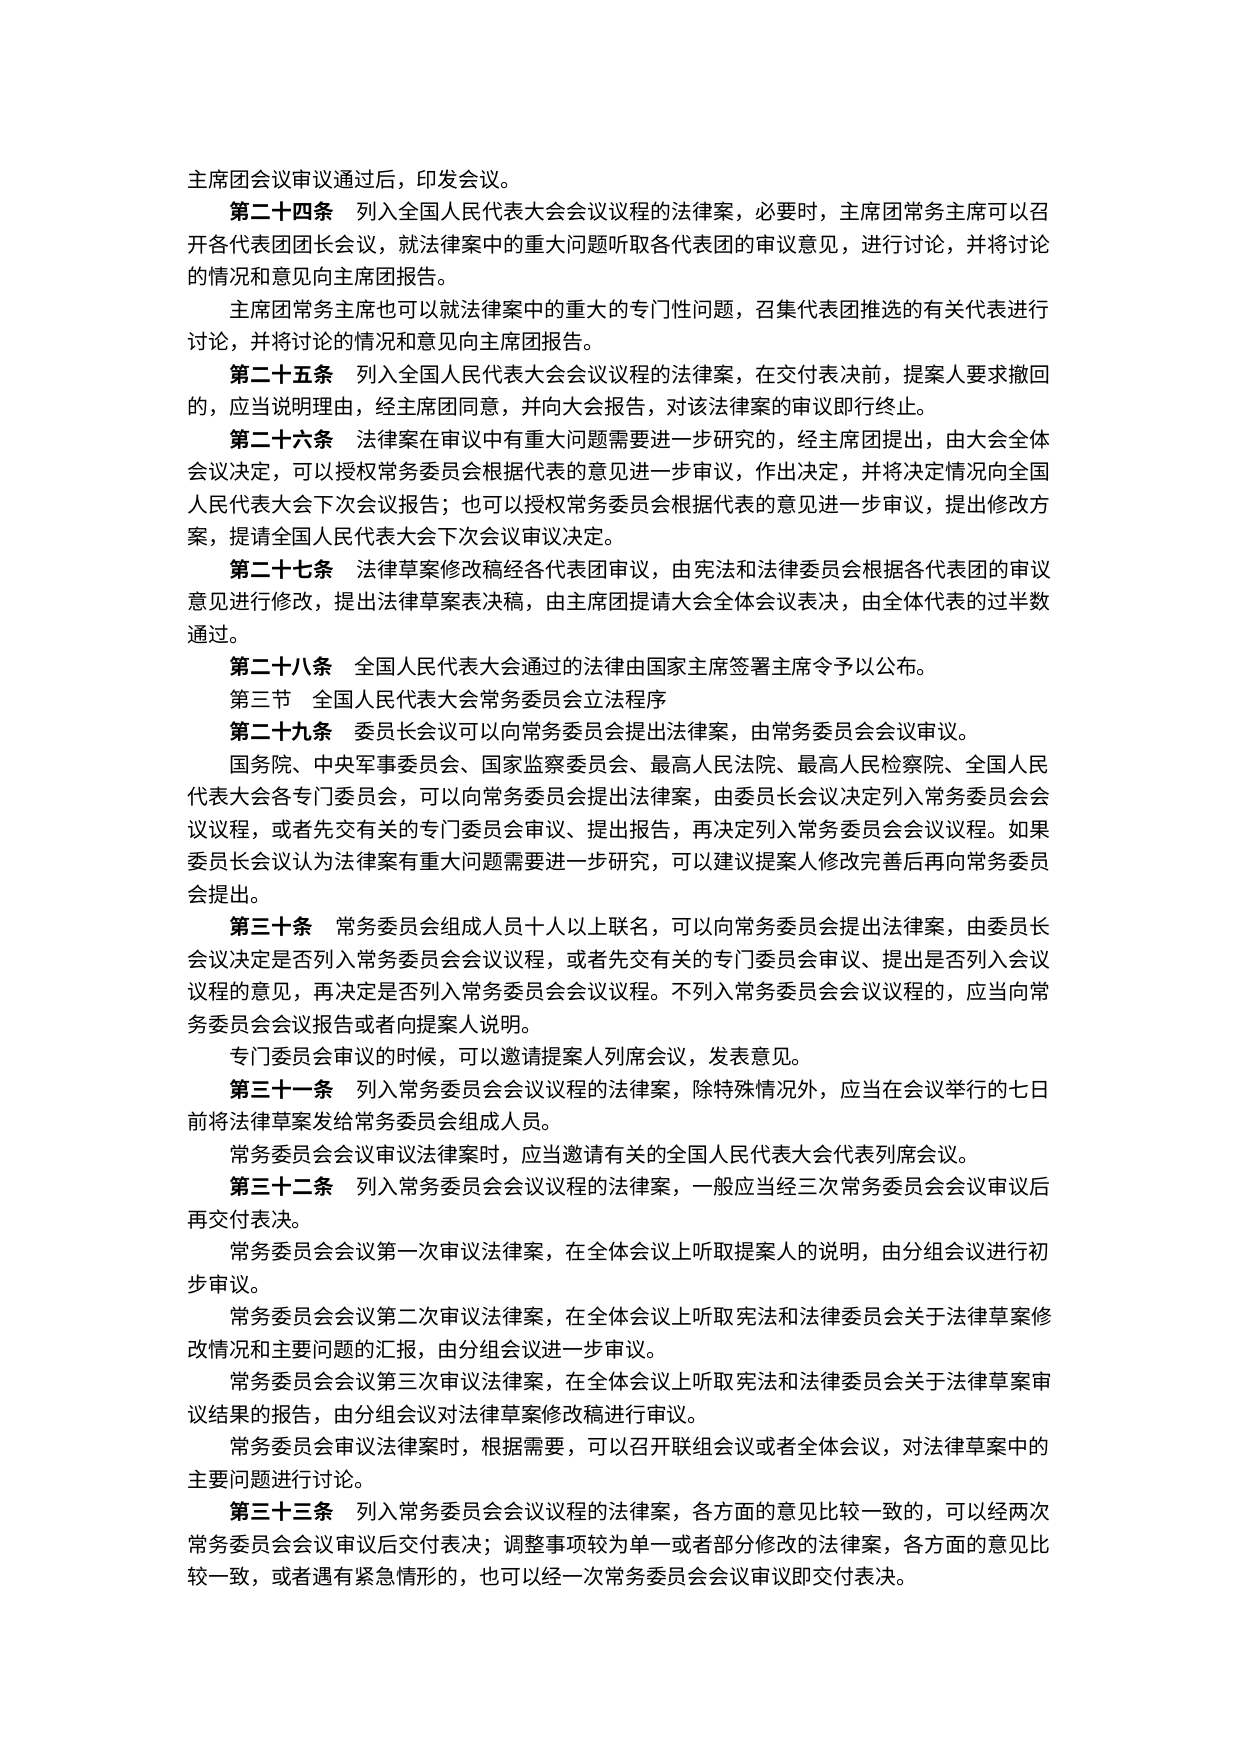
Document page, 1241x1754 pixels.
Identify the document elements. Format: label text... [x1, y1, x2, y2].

text 常务委员会会议第二次审议法律案，在全体会议上听取宪法和法律委员会关于法律草案修改情况和主要问题的汇报，由分组会议进一步审议。 [187, 1299, 1053, 1364]
text 第二十五条 列入全国人民代表大会会议议程的法律案，在交付表决前，提案人要求撤回的，应当说明理由，经主席团同意，并向大会报告，对该法律案的审议即行终止。 [187, 357, 1053, 422]
text 第二十九条 委员长会议可以向常务委员会提出法律案，由常务委员会会议审议。 [187, 714, 1053, 747]
text 第二十六条 法律案在审议中有重大问题需要进一步研究的，经主席团提出，由大会全体会议决定，可以授权常务委员会根据代表的意见进一步审议，作出决定，并将决定情况向全国人民代表大会下次会议报告；也可以授权常务委员会根据代表的意见进一步审议，提出修改方案，提请全国人民代表大会下次会议审议决定。 [187, 422, 1053, 552]
text 第三十三条 列入常务委员会会议议程的法律案，各方面的意见比较一致的，可以经两次常务委员会会议审议后交付表决；调整事项较为单一或者部分修改的法律案，各方面的意见比较一致，或者遇有紧急情形的，也可以经一次常务委员会会议审议即交付表决。 [187, 1494, 1053, 1592]
text 第二十七条 法律草案修改稿经各代表团审议，由宪法和法律委员会根据各代表团的审议意见进行修改，提出法律草案表决稿，由主席团提请大会全体会议表决，由全体代表的过半数通过。 [187, 552, 1053, 649]
text 第三节 全国人民代表大会常务委员会立法程序 [187, 682, 1053, 714]
text 常务委员会会议第一次审议法律案，在全体会议上听取提案人的说明，由分组会议进行初步审议。 [187, 1234, 1053, 1299]
text 第三十二条 列入常务委员会会议议程的法律案，一般应当经三次常务委员会会议审议后再交付表决。 [187, 1169, 1053, 1234]
text 第三十一条 列入常务委员会会议议程的法律案，除特殊情况外，应当在会议举行的七日前将法律草案发给常务委员会组成人员。 [187, 1072, 1053, 1137]
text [187, 162, 1053, 194]
text 常务委员会会议第三次审议法律案，在全体会议上听取宪法和法律委员会关于法律草案审议结果的报告，由分组会议对法律草案修改稿进行审议。 [187, 1364, 1053, 1429]
text 主席团常务主席也可以就法律案中的重大的专门性问题，召集代表团推选的有关代表进行讨论，并将讨论的情况和意见向主席团报告。 [187, 292, 1053, 357]
text 国务院、中央军事委员会、国家监察委员会、最高人民法院、最高人民检察院、全国人民代表大会各专门委员会，可以向常务委员会提出法律案，由委员长会议决定列入常务委员会会议议程，或者先交有关的专门委员会审议、提出报告，再决定列入常务委员会会议议程。如果委员长会议认为法律案有重大问题需要进一步研究，可以建议提案人修改完善后再向常务委员会提出。 [187, 747, 1053, 909]
text 第三十条 常务委员会组成人员十人以上联名，可以向常务委员会提出法律案，由委员长会议决定是否列入常务委员会会议议程，或者先交有关的专门委员会审议、提出是否列入会议议程的意见，再决定是否列入常务委员会会议议程。不列入常务委员会会议议程的，应当向常务委员会会议报告或者向提案人说明。 [187, 909, 1053, 1039]
text 专门委员会审议的时候，可以邀请提案人列席会议，发表意见。 [187, 1039, 1053, 1072]
text 第二十四条 列入全国人民代表大会会议议程的法律案，必要时，主席团常务主席可以召开各代表团团长会议，就法律案中的重大问题听取各代表团的审议意见，进行讨论，并将讨论的情况和意见向主席团报告。 [187, 194, 1053, 292]
text 常务委员会审议法律案时，根据需要，可以召开联组会议或者全体会议，对法律草案中的主要问题进行讨论。 [187, 1429, 1053, 1494]
text 常务委员会会议审议法律案时，应当邀请有关的全国人民代表大会代表列席会议。 [187, 1137, 1053, 1169]
text 第二十八条 全国人民代表大会通过的法律由国家主席签署主席令予以公布。 [187, 649, 1053, 682]
